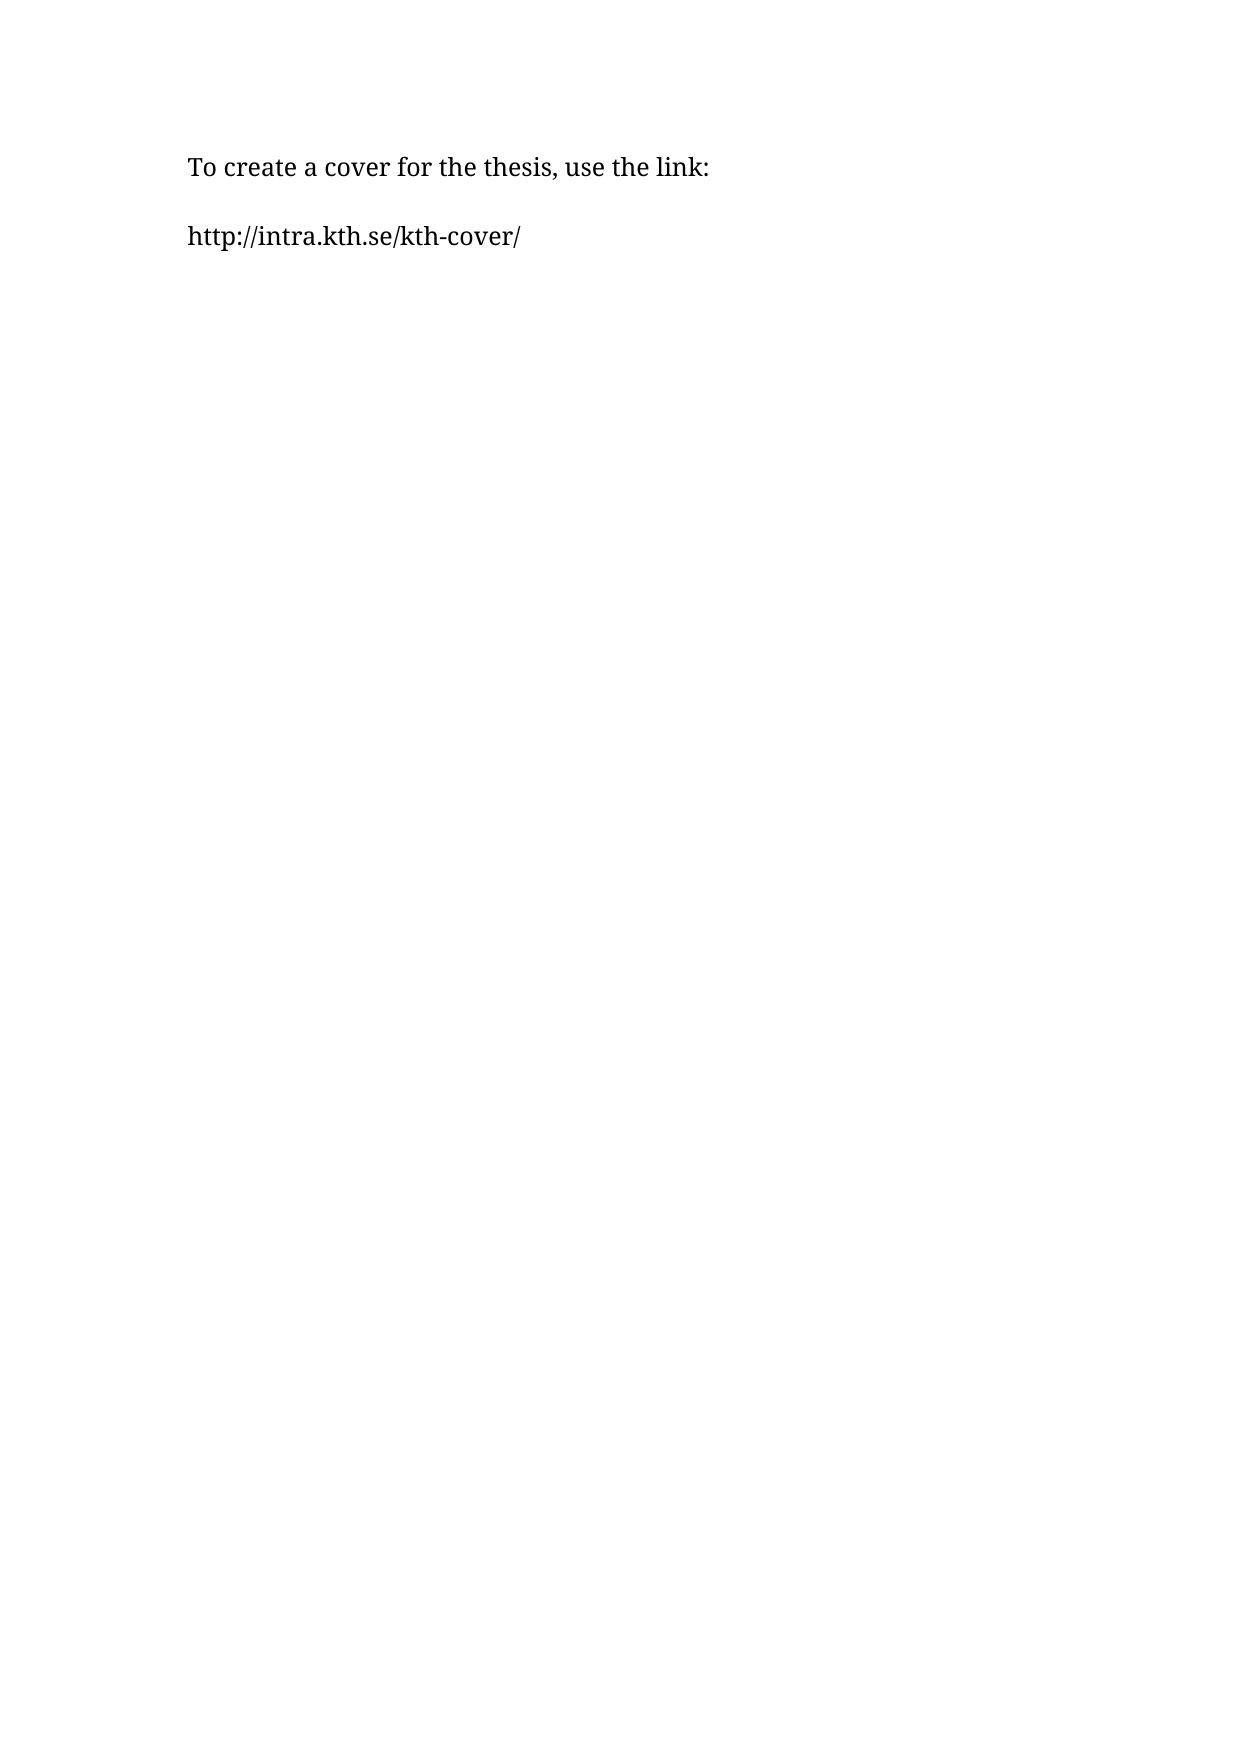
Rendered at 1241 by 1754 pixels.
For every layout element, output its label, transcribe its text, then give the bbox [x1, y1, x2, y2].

text http://intra.kth.se/kth-cover/ [187, 218, 1053, 252]
text To create a cover for the thesis, use the link: [187, 150, 1053, 184]
